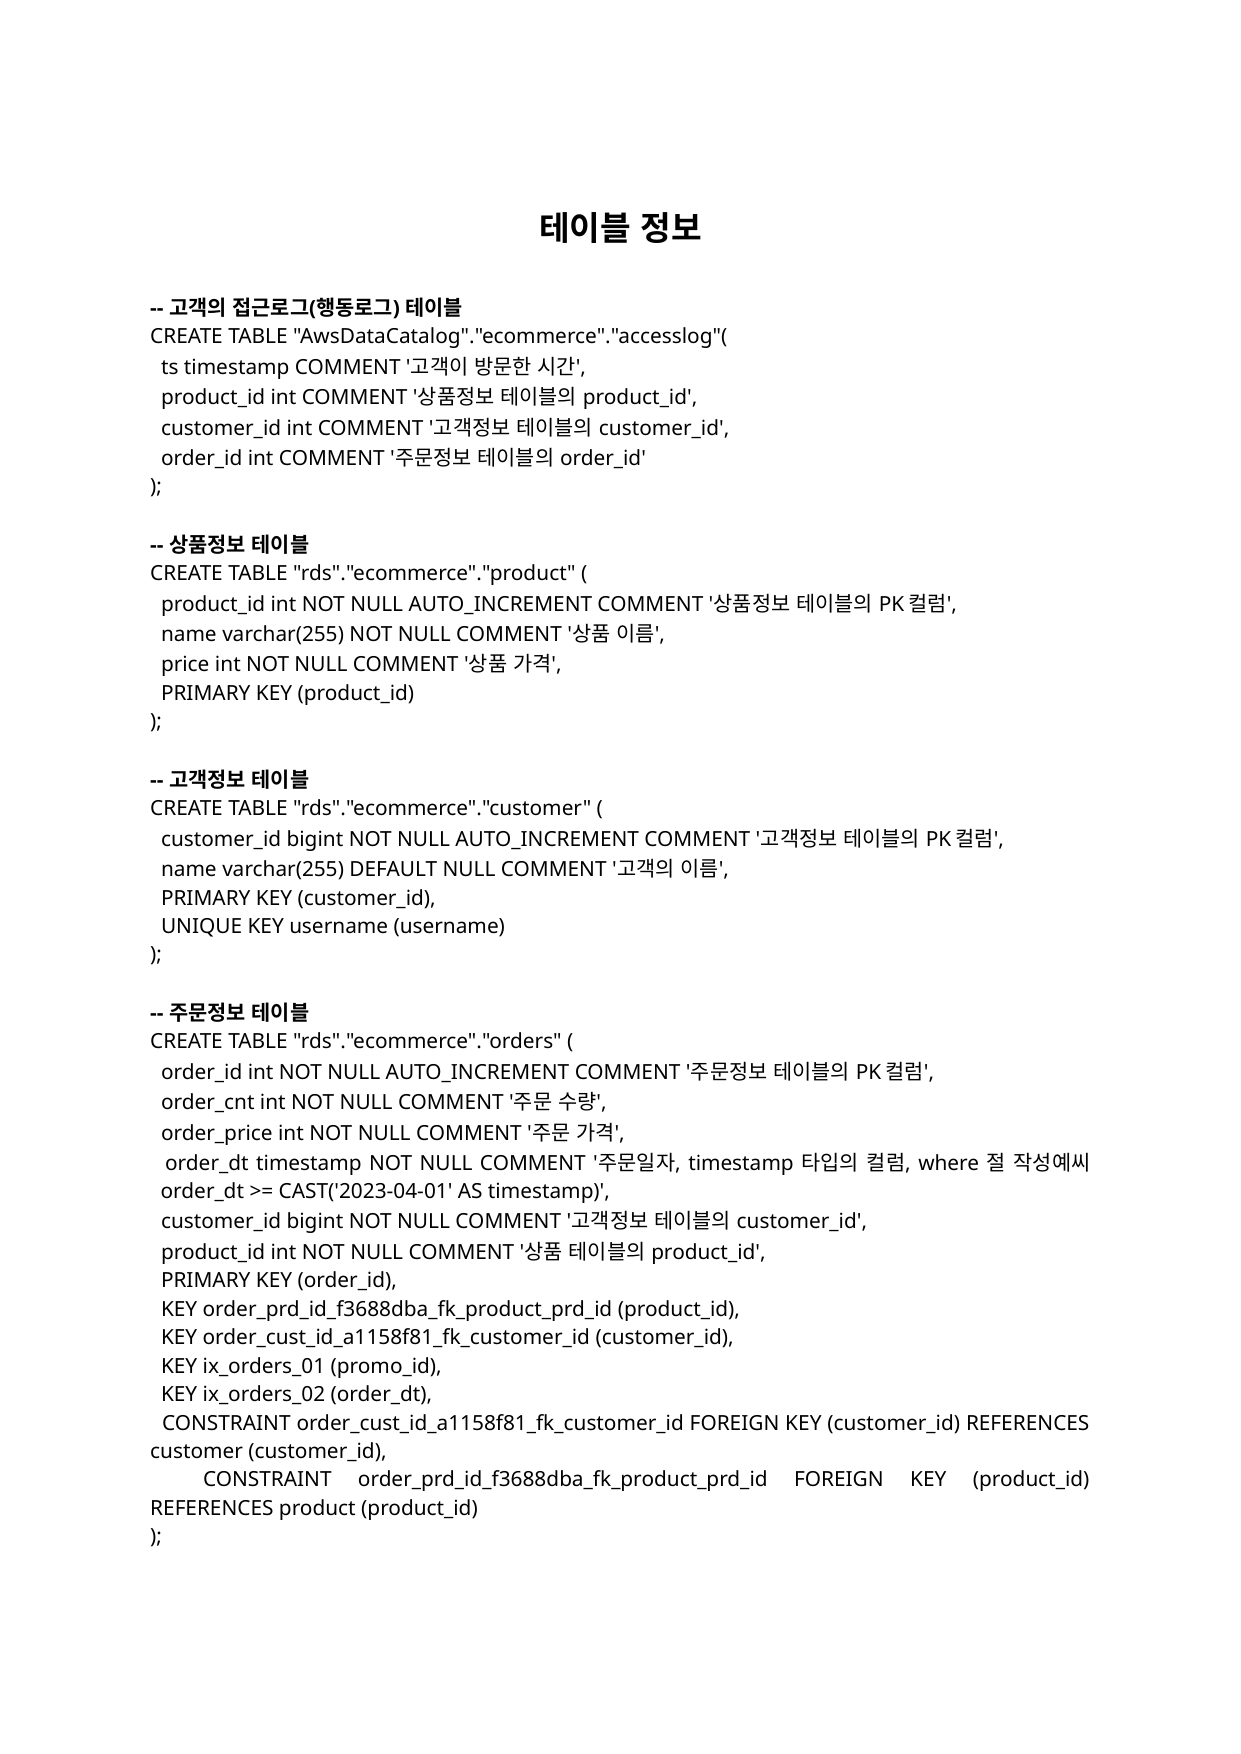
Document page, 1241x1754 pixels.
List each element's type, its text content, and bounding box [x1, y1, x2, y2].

text order_cnt int NOT NULL COMMENT '주문 수량', [150, 1085, 1090, 1116]
text customer_id bigint NOT NULL AUTO_INCREMENT COMMENT '고객정보 테이블의 PK컬럼', [150, 822, 1090, 852]
text ); [150, 471, 1090, 500]
text PRIMARY KEY (product_id) [150, 678, 1090, 706]
text product_id int NOT NULL AUTO_INCREMENT COMMENT '상품정보 테이블의 PK컬럼', [150, 587, 1090, 617]
text -- 주문정보 테이블 [150, 996, 1090, 1027]
text CREATE TABLE "rds"."ecommerce"."customer" ( [150, 793, 1090, 822]
text product_id int COMMENT '상품정보 테이블의 product_id', [150, 380, 1090, 411]
text order_price int NOT NULL COMMENT '주문 가격', [150, 1116, 1090, 1146]
text ); [150, 706, 1090, 735]
text order_id int NOT NULL AUTO_INCREMENT COMMENT '주문정보 테이블의 PK컬럼', [150, 1055, 1090, 1085]
text UNIQUE KEY username (username) [150, 911, 1090, 939]
text CREATE TABLE "rds"."ecommerce"."product" ( [150, 558, 1090, 587]
text order_id int COMMENT '주문정보 테이블의 order_id' [150, 441, 1090, 471]
text ); [150, 1521, 1090, 1550]
text customer_id bigint NOT NULL COMMENT '고객정보 테이블의 customer_id', [150, 1205, 1090, 1235]
text order_dt timestamp NOT NULL COMMENT '주문일자, timestamp 타입의 컬럼, where 절 작성예씨 order_dt >= CAST('2023-04-01' AS timestamp)', [150, 1146, 1090, 1205]
text -- 고객정보 테이블 [150, 763, 1090, 793]
text KEY ix_orders_01 (promo_id), [150, 1351, 1090, 1379]
text PRIMARY KEY (customer_id), [150, 883, 1090, 911]
text CREATE TABLE "AwsDataCatalog"."ecommerce"."accesslog"( [150, 322, 1090, 350]
text product_id int NOT NULL COMMENT '상품 테이블의 product_id', [150, 1235, 1090, 1265]
text customer_id int COMMENT '고객정보 테이블의 customer_id', [150, 411, 1090, 441]
text KEY order_prd_id_f3688dba_fk_product_prd_id (product_id), [150, 1294, 1090, 1322]
text ); [150, 939, 1090, 968]
text CONSTRAINT order_prd_id_f3688dba_fk_product_prd_id FOREIGN KEY (product_id) REFERENCES product (product_id) [150, 1464, 1090, 1521]
text price int NOT NULL COMMENT '상품 가격', [150, 648, 1090, 678]
text CREATE TABLE "rds"."ecommerce"."orders" ( [150, 1027, 1090, 1055]
text KEY ix_orders_02 (order_dt), [150, 1379, 1090, 1408]
title 테이블 정보 [150, 202, 1090, 250]
text PRIMARY KEY (order_id), [150, 1265, 1090, 1294]
text name varchar(255) DEFAULT NULL COMMENT '고객의 이름', [150, 852, 1090, 883]
text name varchar(255) NOT NULL COMMENT '상품 이름', [150, 617, 1090, 648]
text -- 고객의 접근로그(행동로그) 테이블 [150, 291, 1090, 322]
text CONSTRAINT order_cust_id_a1158f81_fk_customer_id FOREIGN KEY (customer_id) REFERENCES customer (customer_id), [150, 1408, 1090, 1464]
text ts timestamp COMMENT '고객이 방문한 시간', [150, 350, 1090, 380]
text -- 상품정보 테이블 [150, 528, 1090, 558]
text KEY order_cust_id_a1158f81_fk_customer_id (customer_id), [150, 1322, 1090, 1351]
